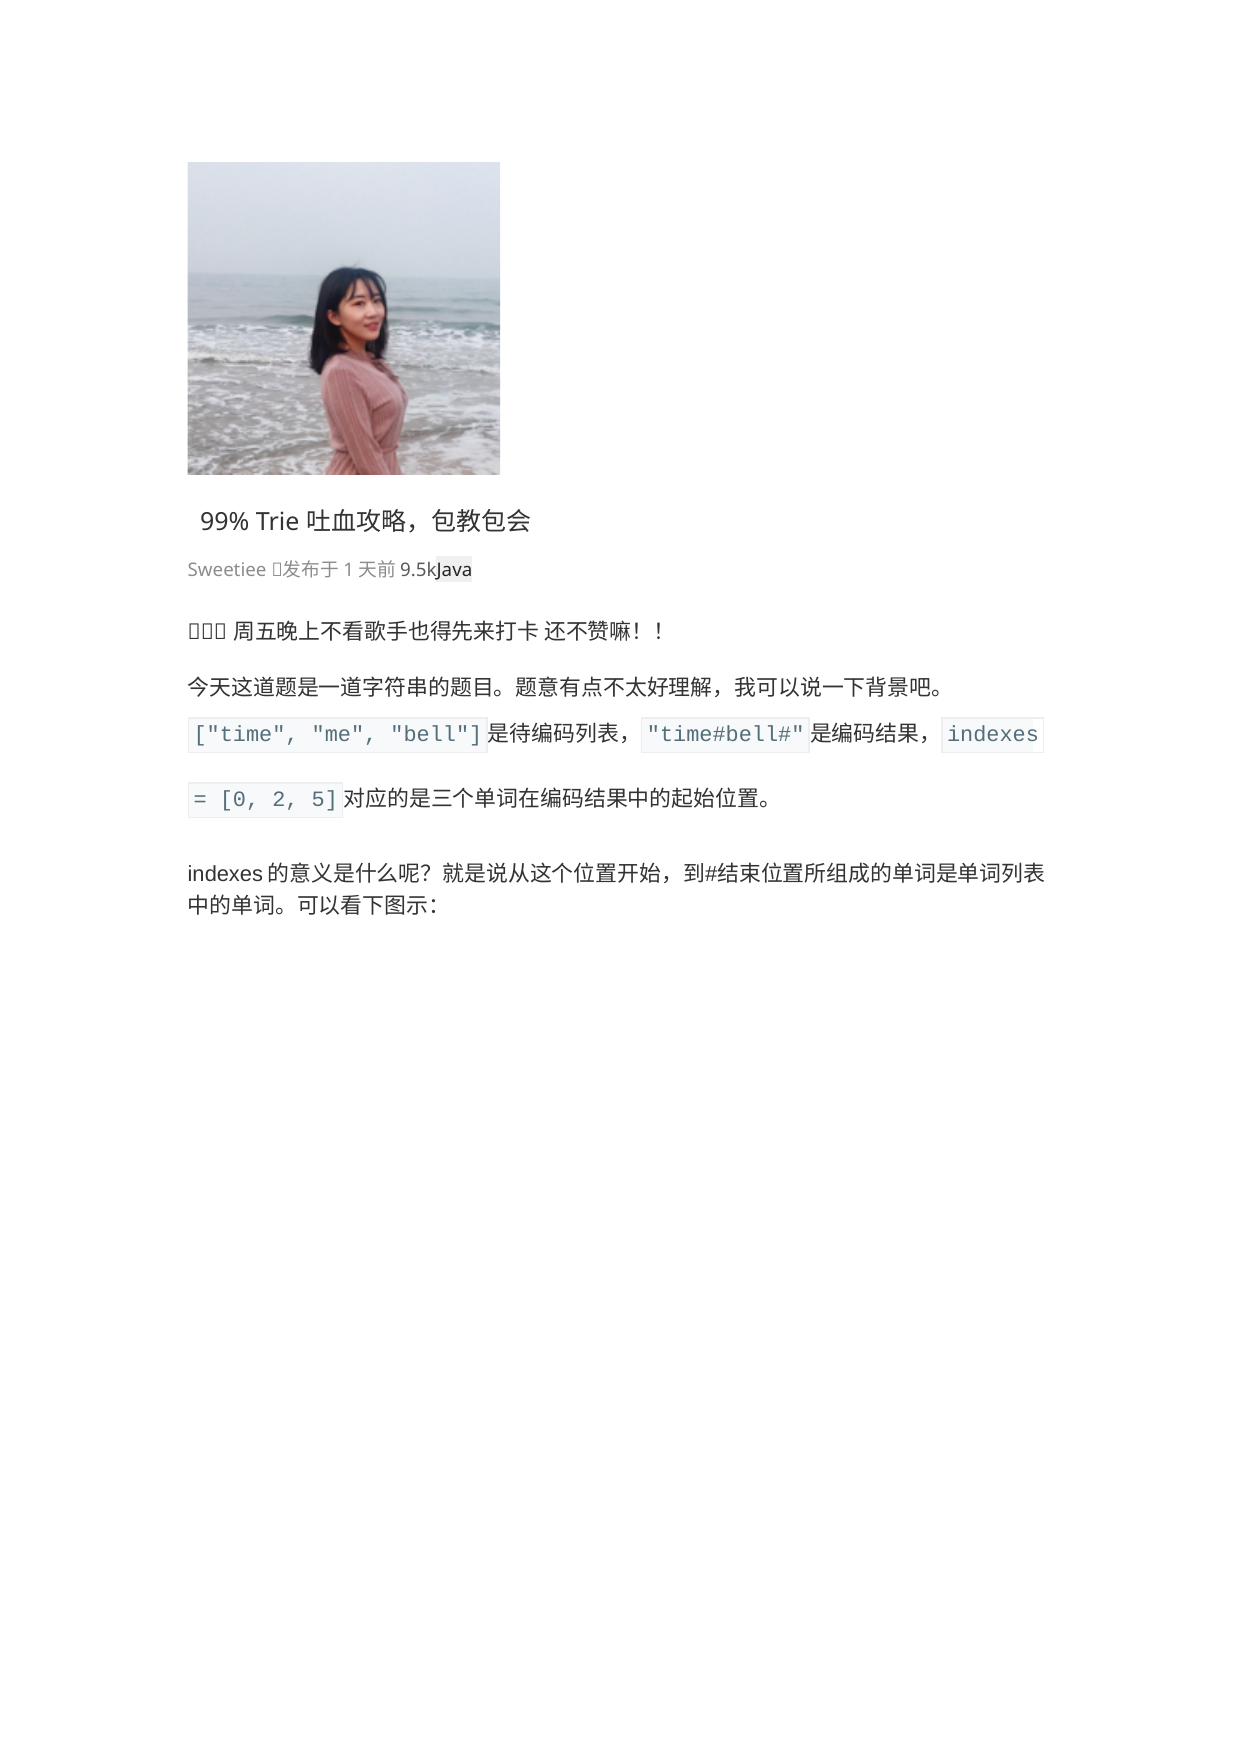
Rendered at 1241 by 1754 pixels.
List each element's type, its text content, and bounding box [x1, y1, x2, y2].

text Sweetiee 🍬发布于 1 天前9.5kJava [187, 552, 1053, 584]
text indexes的意义是什么呢？就是说从这个位置开始，到#结束位置所组成的单词是单词列表中的单词。可以看下图示： [187, 856, 1053, 921]
text 99% Trie 吐血攻略，包教包会 [200, 487, 1053, 552]
text 今天这道题是一道字符串的题目。题意有点不太好理解，我可以说一下背景吧。 ["time", "me", "bell"]是待编码列表，"time#bell#"是编码结果，indexes = [0, 2, 5]对应的是三个单词在编码结果中的起始位置。 [187, 669, 1053, 832]
picture [187, 162, 501, 475]
text 🙋🙋🙋 周五晚上不看歌手也得先来打卡 还不赞嘛！！ [187, 614, 1053, 646]
